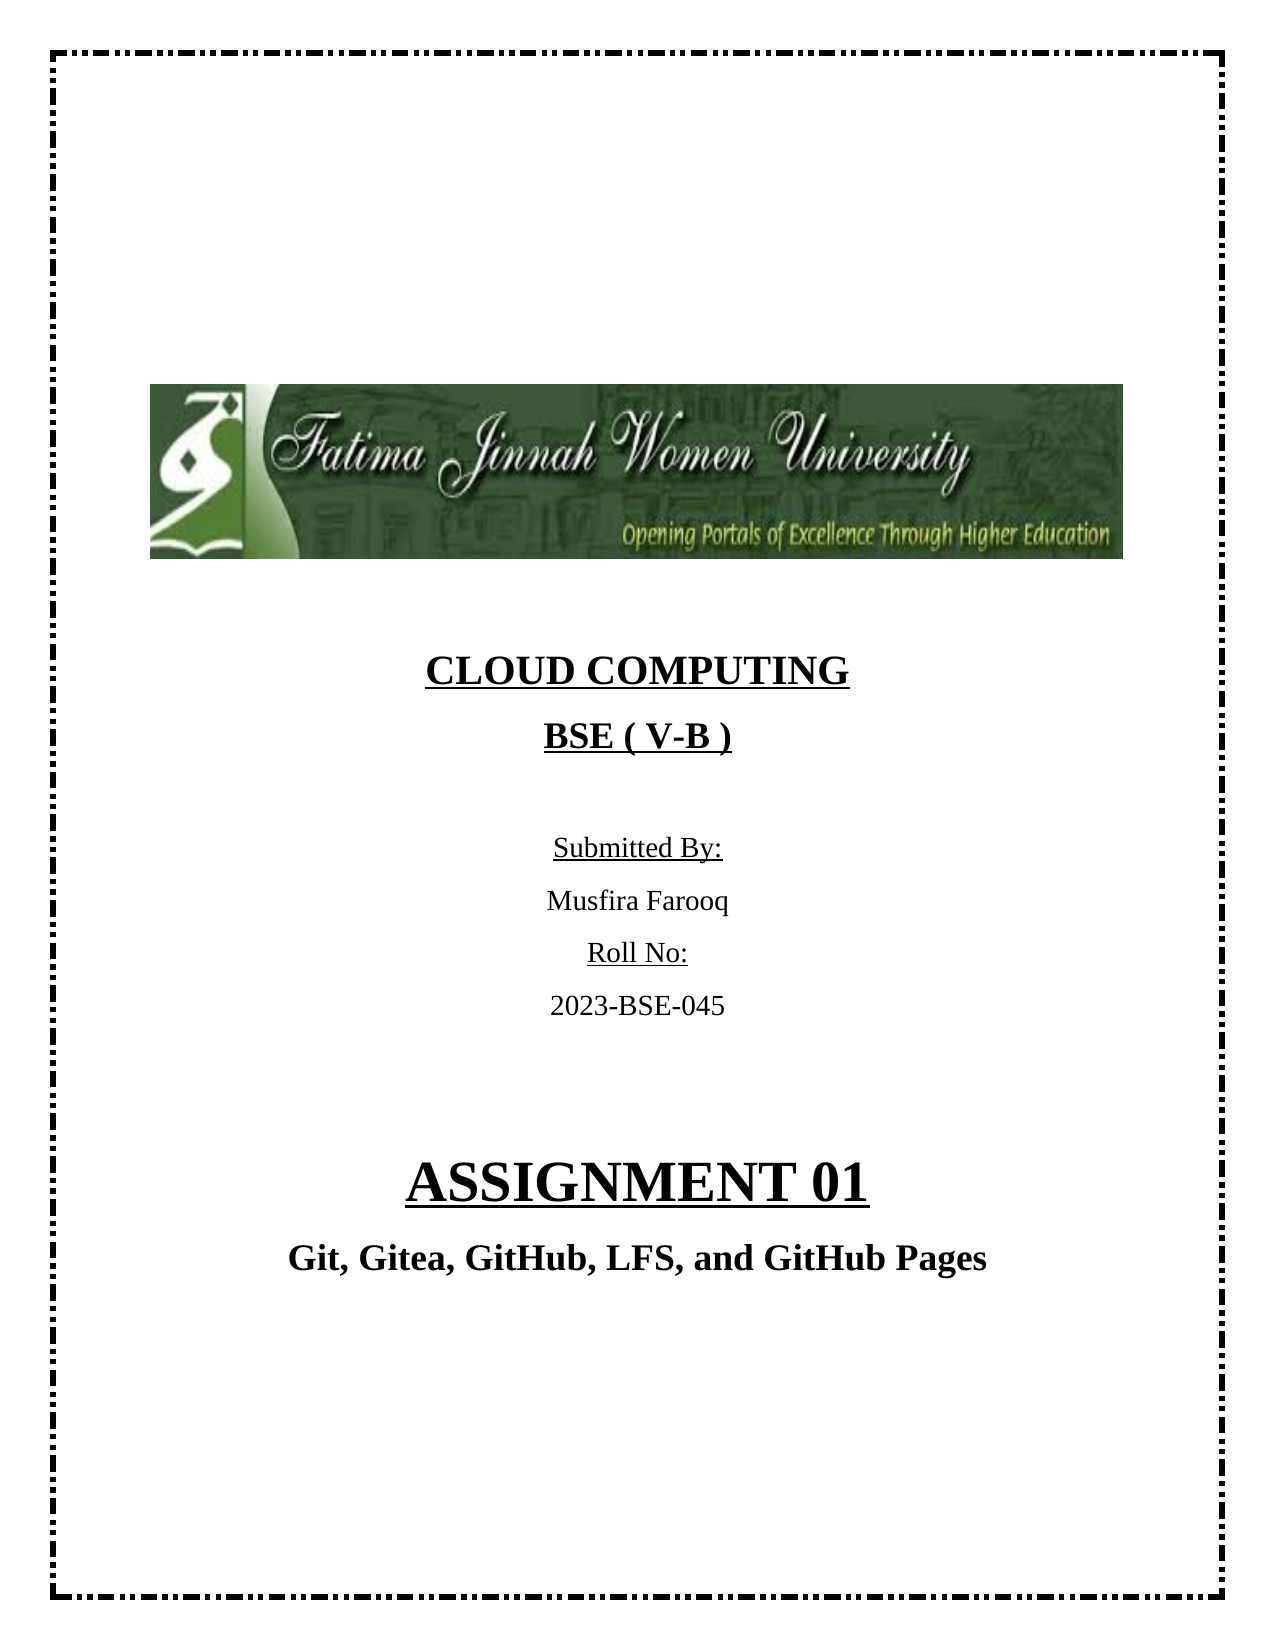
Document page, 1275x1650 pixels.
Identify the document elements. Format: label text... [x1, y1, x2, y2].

text ASSIGNMENT 01 [150, 1147, 1125, 1214]
text CLOUD COMPUTING [150, 646, 1125, 693]
text Roll No: [150, 936, 1125, 969]
text BSE ( V-B ) [150, 714, 1125, 757]
text Musfira Farooq [150, 883, 1125, 916]
text 2023-BSE-045 [150, 988, 1125, 1022]
picture [150, 384, 1123, 559]
text Git, Gitea, GitHub, LFS, and GitHub Pages [150, 1236, 1125, 1279]
text Submitted By: [150, 830, 1125, 863]
